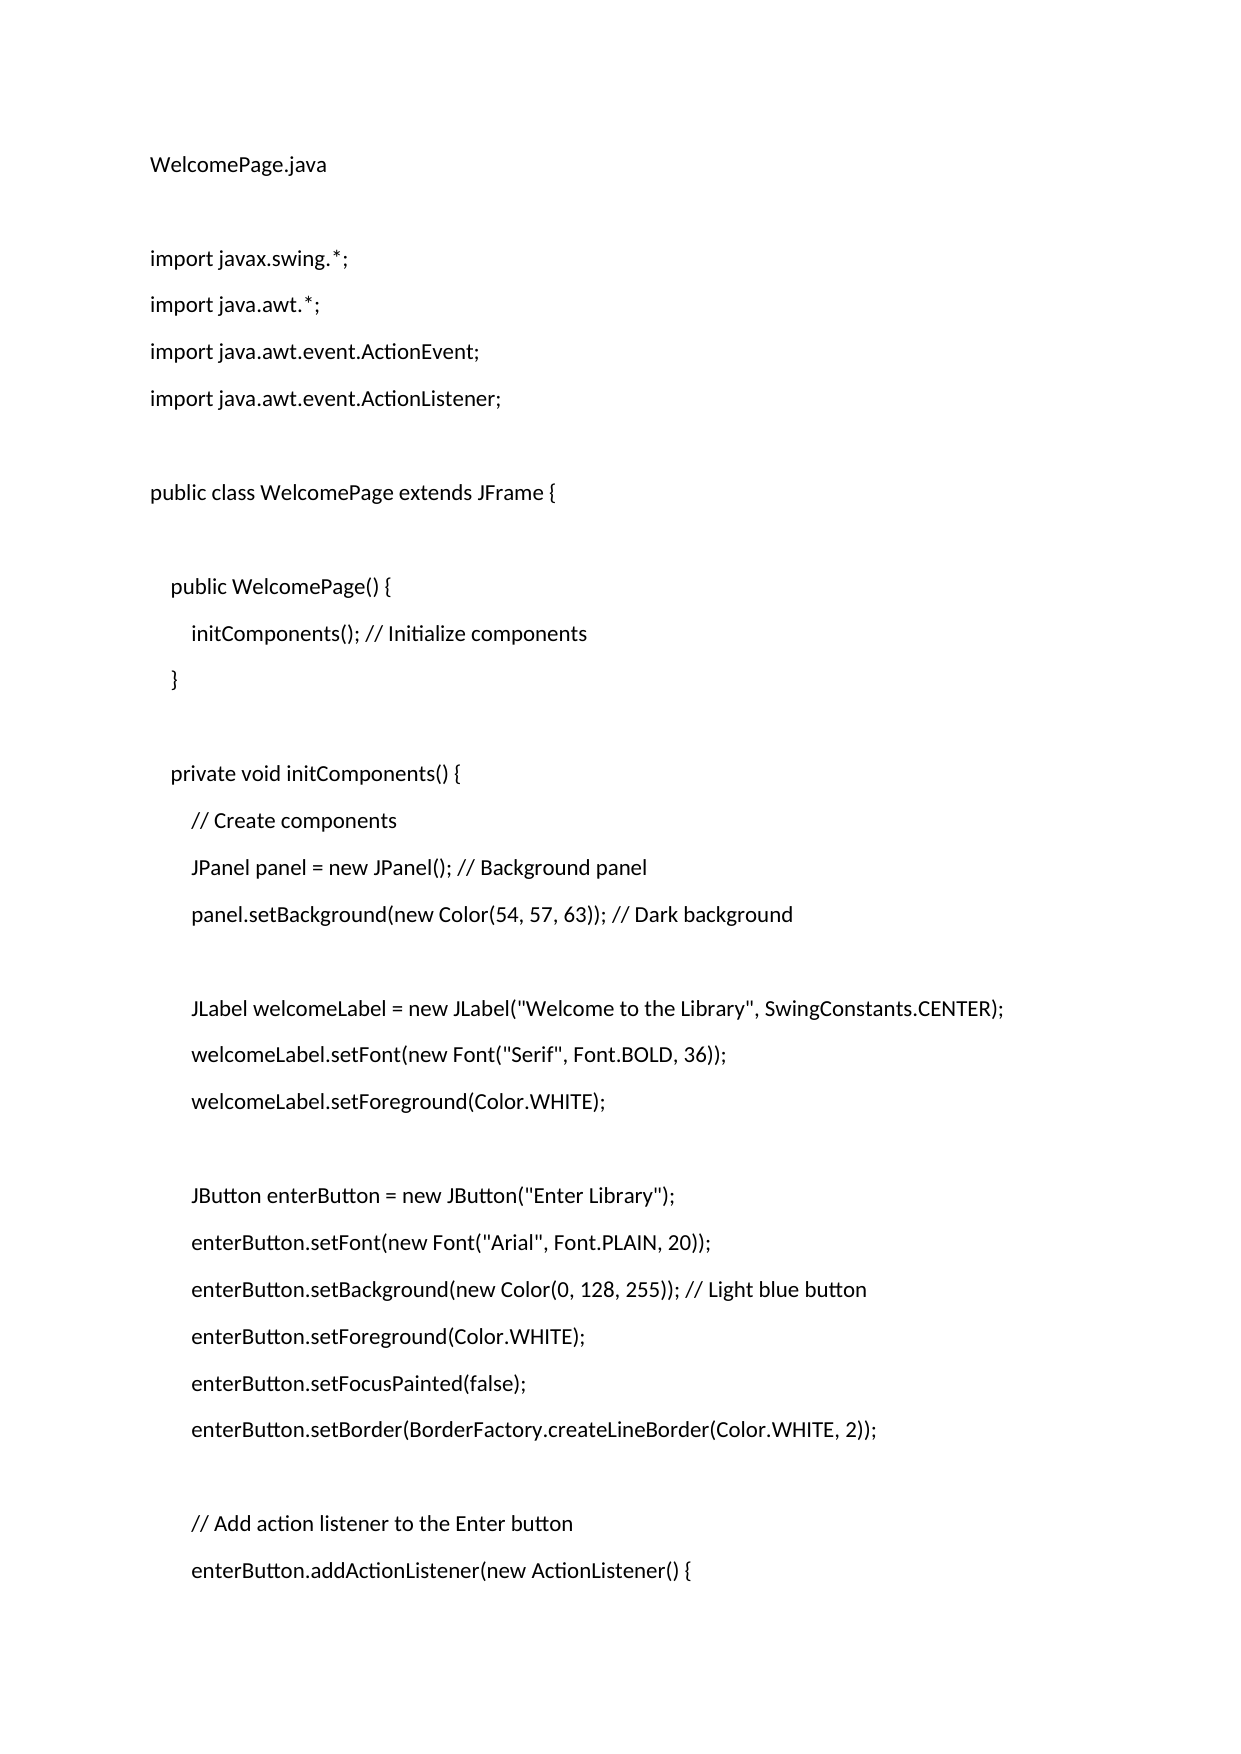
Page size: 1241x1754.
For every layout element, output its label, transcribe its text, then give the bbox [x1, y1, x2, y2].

text welcomeLabel.setFont(new Font("Serif", Font.BOLD, 36)); [150, 1041, 1090, 1069]
text public WelcomePage() { [150, 572, 1090, 600]
text JLabel welcomeLabel = new JLabel("Welcome to the Library", SwingConstants.CENTER); [150, 994, 1090, 1022]
text // Add action listener to the Enter button [150, 1509, 1090, 1537]
text JButton enterButton = new JButton("Enter Library"); [150, 1181, 1090, 1209]
text enterButton.setFocusPainted(false); [150, 1369, 1090, 1397]
text enterButton.addActionListener(new ActionListener() { [150, 1556, 1090, 1584]
text enterButton.setForeground(Color.WHITE); [150, 1322, 1090, 1350]
text WelcomePage.java [150, 150, 1090, 178]
text import java.awt.event.ActionEvent; [150, 337, 1090, 366]
text public class WelcomePage extends JFrame { [150, 478, 1090, 506]
text initComponents(); // Initialize components [150, 619, 1090, 647]
text enterButton.setFont(new Font("Arial", Font.PLAIN, 20)); [150, 1228, 1090, 1256]
text welcomeLabel.setForeground(Color.WHITE); [150, 1087, 1090, 1116]
text private void initComponents() { [150, 759, 1090, 787]
text } [150, 666, 1090, 694]
text enterButton.setBackground(new Color(0, 128, 255)); // Light blue button [150, 1275, 1090, 1303]
text import java.awt.*; [150, 291, 1090, 319]
text import javax.swing.*; [150, 244, 1090, 272]
text panel.setBackground(new Color(54, 57, 63)); // Dark background [150, 900, 1090, 928]
text // Create components [150, 806, 1090, 834]
text enterButton.setBorder(BorderFactory.createLineBorder(Color.WHITE, 2)); [150, 1416, 1090, 1444]
text import java.awt.event.ActionListener; [150, 384, 1090, 412]
text JPanel panel = new JPanel(); // Background panel [150, 853, 1090, 881]
